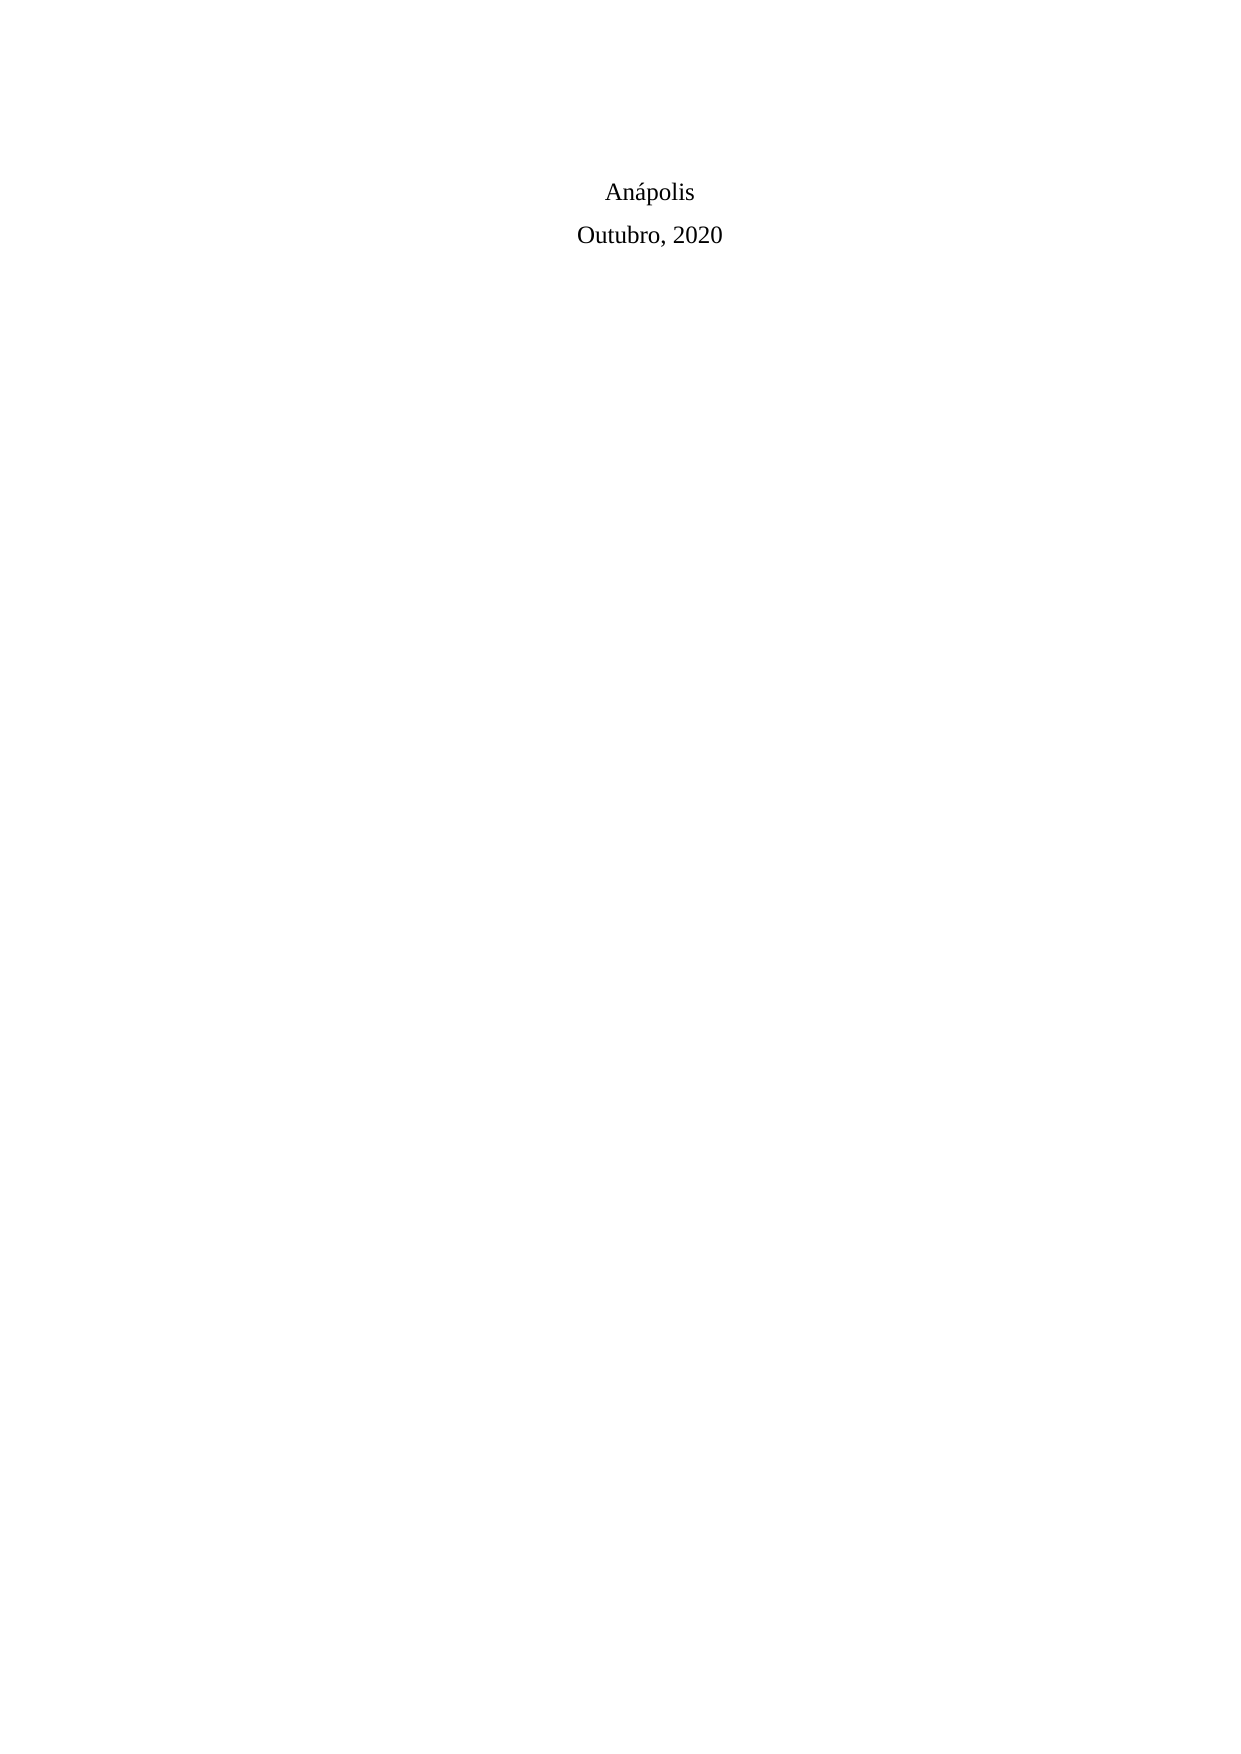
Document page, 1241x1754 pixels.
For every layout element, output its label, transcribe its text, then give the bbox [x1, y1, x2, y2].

text Anápolis Outubro, 2020 [177, 177, 1122, 249]
